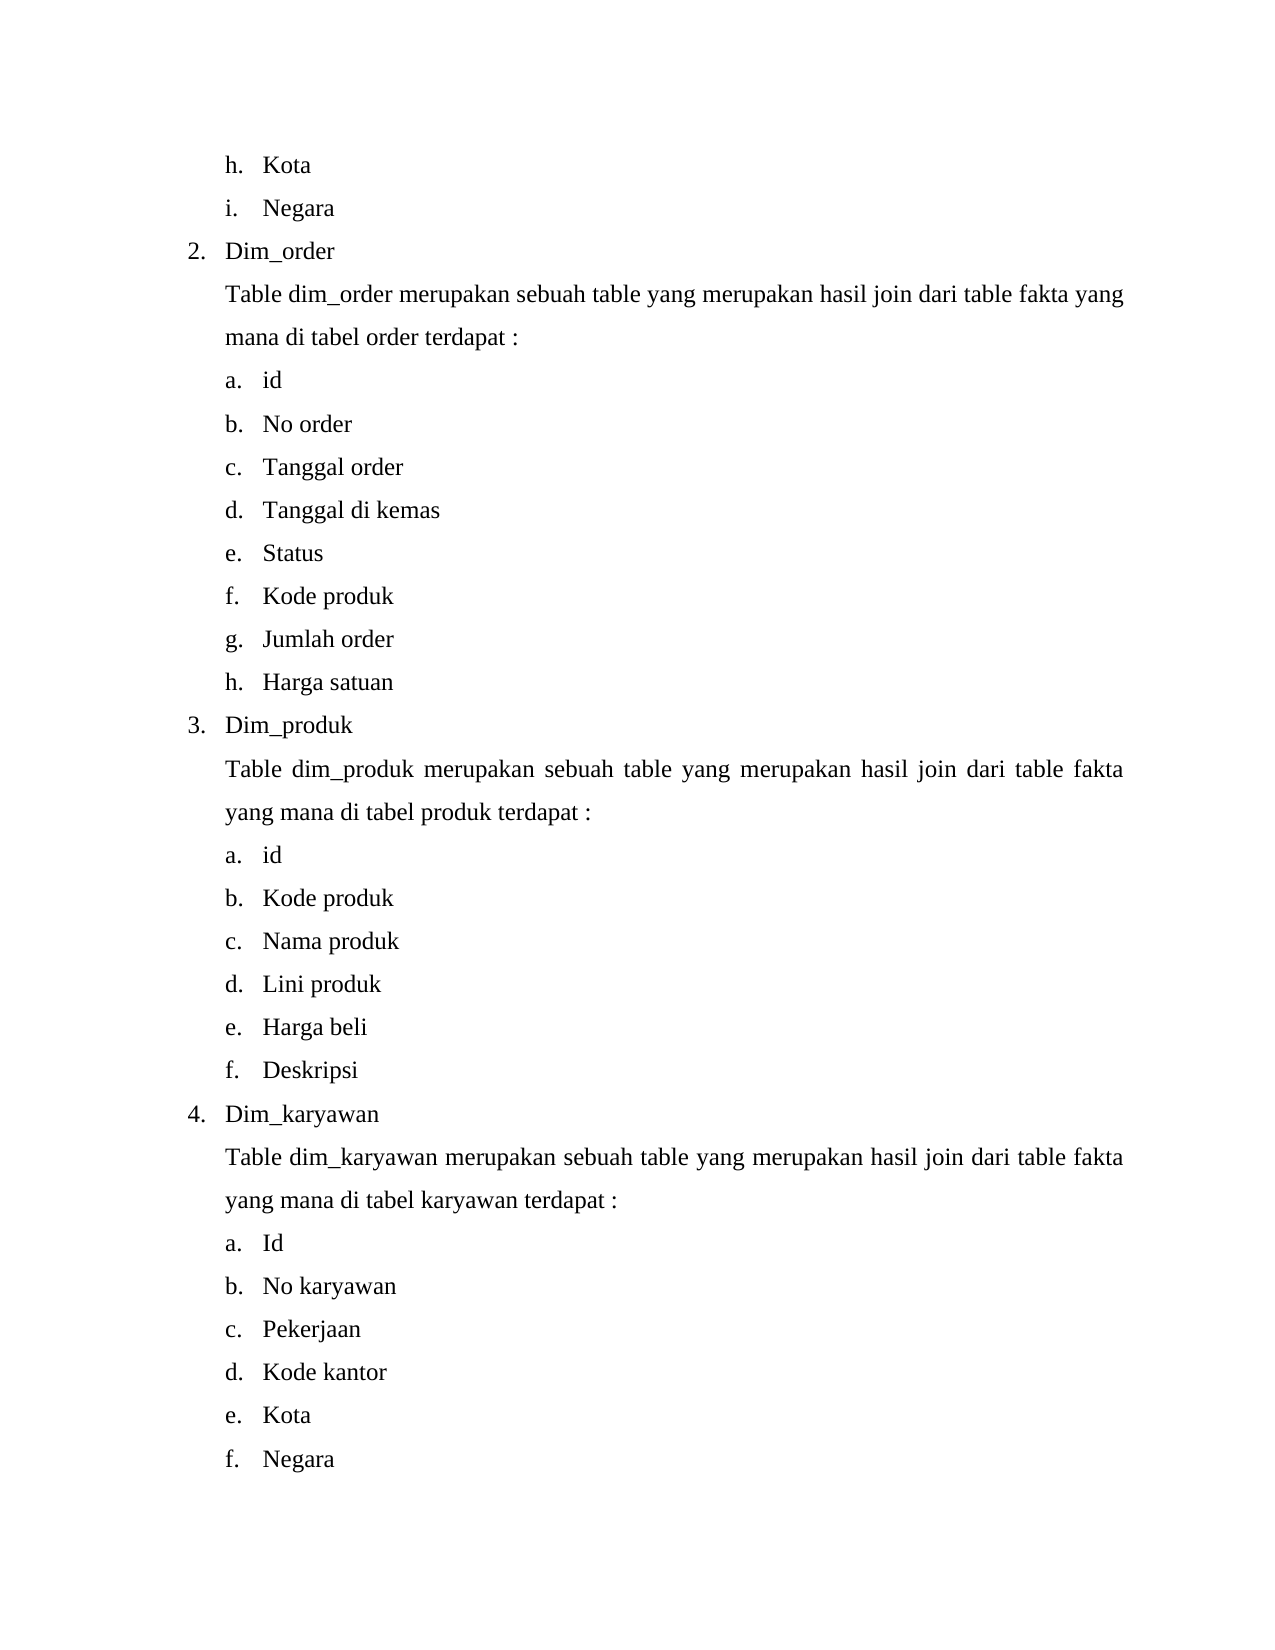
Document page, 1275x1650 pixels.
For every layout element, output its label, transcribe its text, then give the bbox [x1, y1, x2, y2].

list Deskripsi [225, 1056, 1125, 1084]
list Lini produk [225, 969, 1125, 998]
list Id [225, 1228, 1125, 1257]
list No karyawan [225, 1271, 1125, 1300]
list Nama produk [225, 926, 1125, 955]
list Harga satuan [225, 667, 1125, 696]
list Jumlah order [225, 624, 1125, 653]
list Kode produk [225, 883, 1125, 912]
list Tanggal di kemas [225, 495, 1125, 524]
list Harga beli [225, 1012, 1125, 1041]
list Table dim_karyawan merupakan sebuah table yang merupakan hasil join dari table fakta yang mana di tabel karyawan terdapat : [225, 1142, 1125, 1214]
list Kode produk [225, 581, 1125, 610]
list Dim_produk [187, 711, 1125, 739]
list Kode kantor [225, 1357, 1125, 1386]
list Negara [225, 193, 1125, 222]
list Table dim_produk merupakan sebuah table yang merupakan hasil join dari table fakta yang mana di tabel produk terdapat : [225, 754, 1125, 826]
list Kota [225, 1401, 1125, 1429]
list Negara [225, 1444, 1125, 1472]
list Tanggal order [225, 452, 1125, 481]
list id [225, 840, 1125, 869]
list Pekerjaan [225, 1314, 1125, 1343]
list Status [225, 538, 1125, 567]
list Dim_order [187, 236, 1125, 265]
list Table dim_order merupakan sebuah table yang merupakan hasil join dari table fakta yang mana di tabel order terdapat : [225, 279, 1125, 351]
list id [225, 366, 1125, 394]
list Kota [225, 150, 1125, 179]
list No order [225, 409, 1125, 437]
list Dim_karyawan [187, 1099, 1125, 1127]
